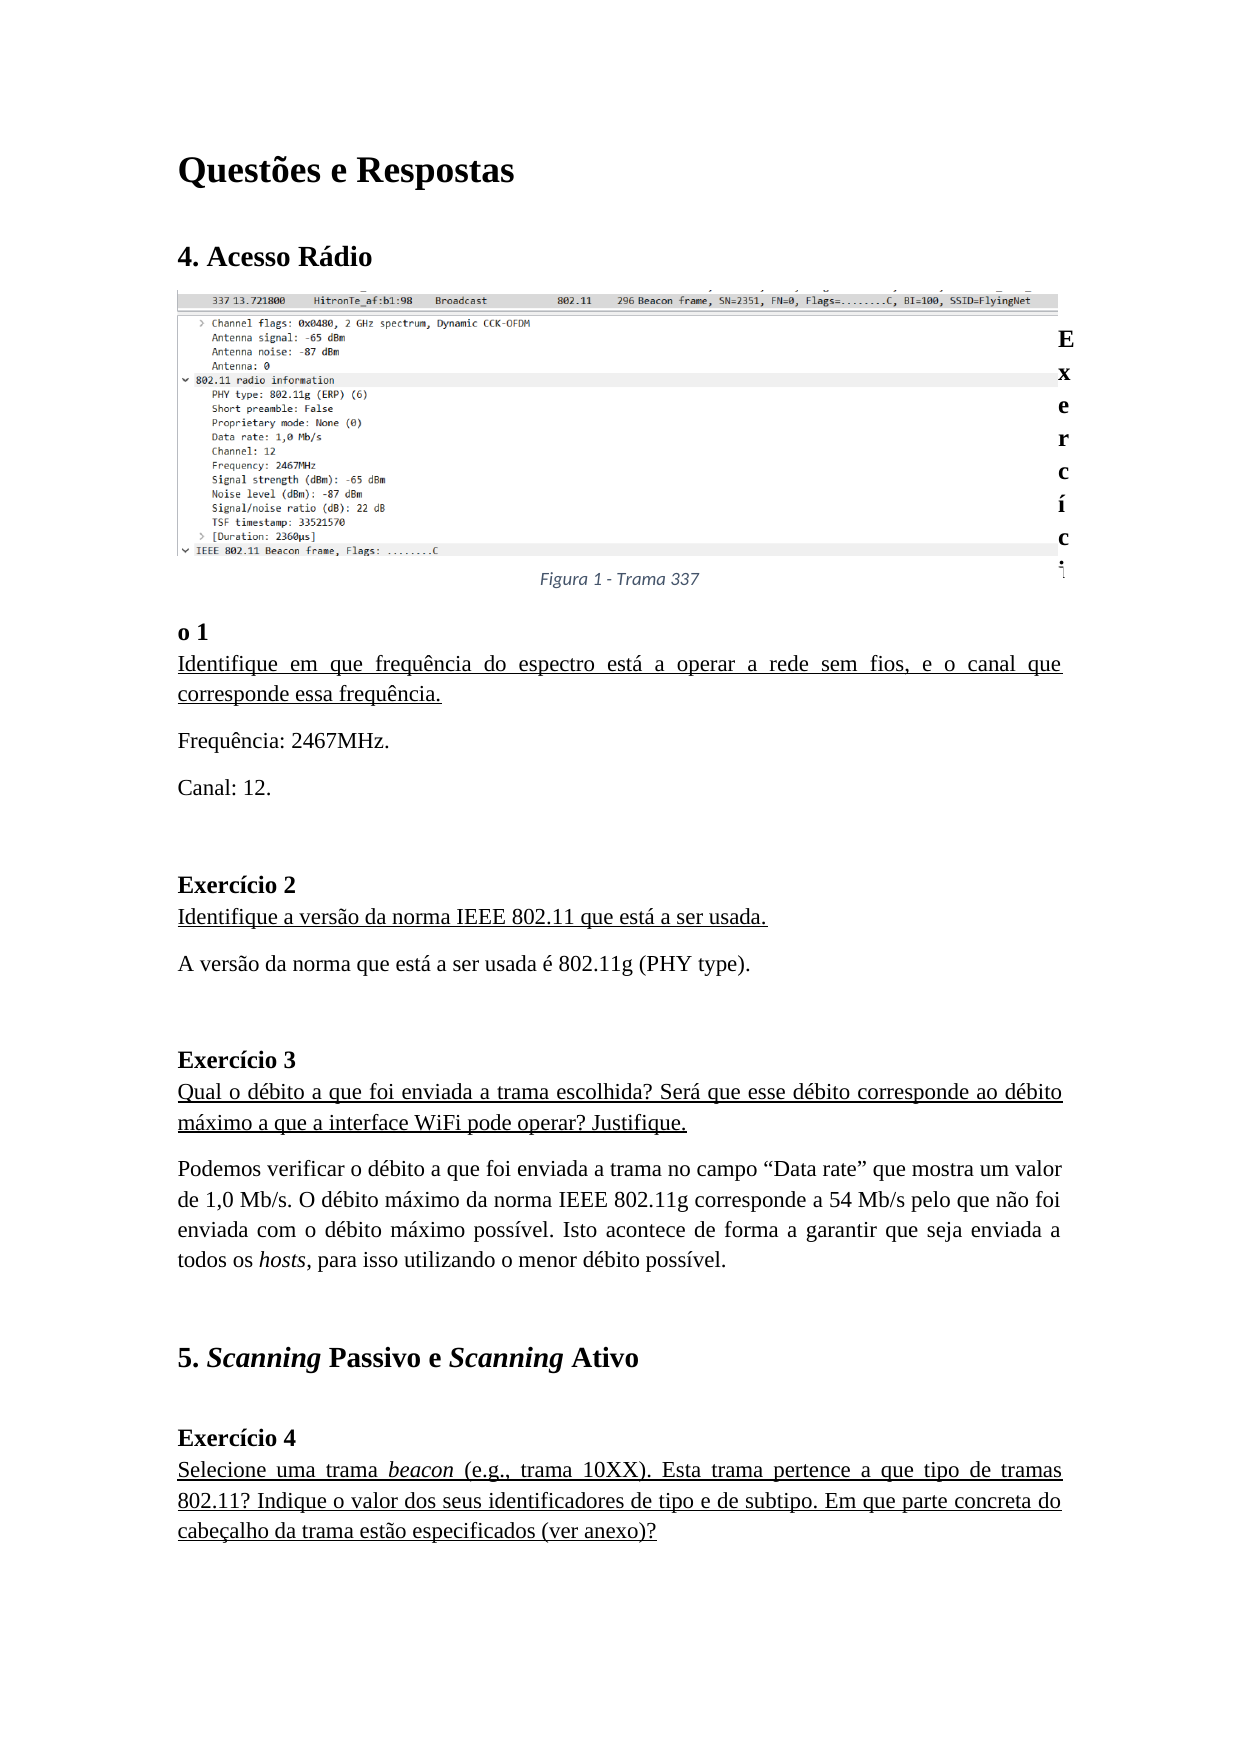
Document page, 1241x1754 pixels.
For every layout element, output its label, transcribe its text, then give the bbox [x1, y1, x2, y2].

text Identifique em que frequência do espectro está a operar a rede sem fios, e o canal que corresponde essa frequência. [177, 650, 1063, 673]
subtitle Exercício 3 [177, 1045, 1063, 1074]
text Qual o débito a que foi enviada a trama escolhida? Será que esse débito corresponde ao débito máximo a que a interface WiFi pode operar? Justifique. [177, 1078, 1063, 1101]
text A versão da norma que está a ser usada é 802.11g (PHY type). [177, 949, 1063, 976]
subtitle Questões e Respostas [177, 148, 1063, 191]
subtitle Exercício 1 [177, 377, 1063, 567]
subtitle 4. Acesso Rádio [177, 239, 1063, 272]
text Identifique a versão da norma IEEE 802.11 que está a ser usada. [177, 903, 1063, 929]
text Selecione uma trama beacon (e.g., trama 10XX). Esta trama pertence a que tipo de tramas 802.11? Indique o valor dos seus identificadores de tipo e de subtipo. Em que parte concreta do cabeçalho da trama estão especificados (ver anexo)? [177, 1456, 1063, 1479]
text Frequência: 2467MHz. [177, 727, 1063, 753]
picture [177, 290, 1058, 556]
text Canal: 12. [177, 774, 1063, 800]
text Qual o débito a que foi enviada a trama escolhida? Será que esse débito corresponde ao débito máximo a que a interface WiFi pode operar? Justifique. [177, 1102, 1063, 1135]
subtitle 5. Scanning Passivo e Scanning Ativo [177, 1340, 1063, 1373]
subtitle Exercício 1 [177, 591, 1063, 646]
subtitle Exercício 4 [177, 1423, 1063, 1452]
subtitle Exercício 2 [177, 870, 1063, 898]
text Identifique em que frequência do espectro está a operar a rede sem fios, e o canal que corresponde essa frequência. [177, 674, 1063, 707]
text Podemos verificar o débito a que foi enviada a trama no campo “Data rate” que mostra um valor de 1,0 Mb/s. O débito máximo da norma IEEE 802.11g corresponde a 54 Mb/s pelo que não foi enviada com o débito máximo possível. Isto acontece de forma a garantir que seja enviada a todos os hosts, para isso utilizando o menor débito possível. [177, 1155, 1063, 1272]
text Selecione uma trama beacon (e.g., trama 10XX). Esta trama pertence a que tipo de tramas 802.11? Indique o valor dos seus identificadores de tipo e de subtipo. Em que parte concreta do cabeçalho da trama estão especificados (ver anexo)? [177, 1481, 1063, 1543]
